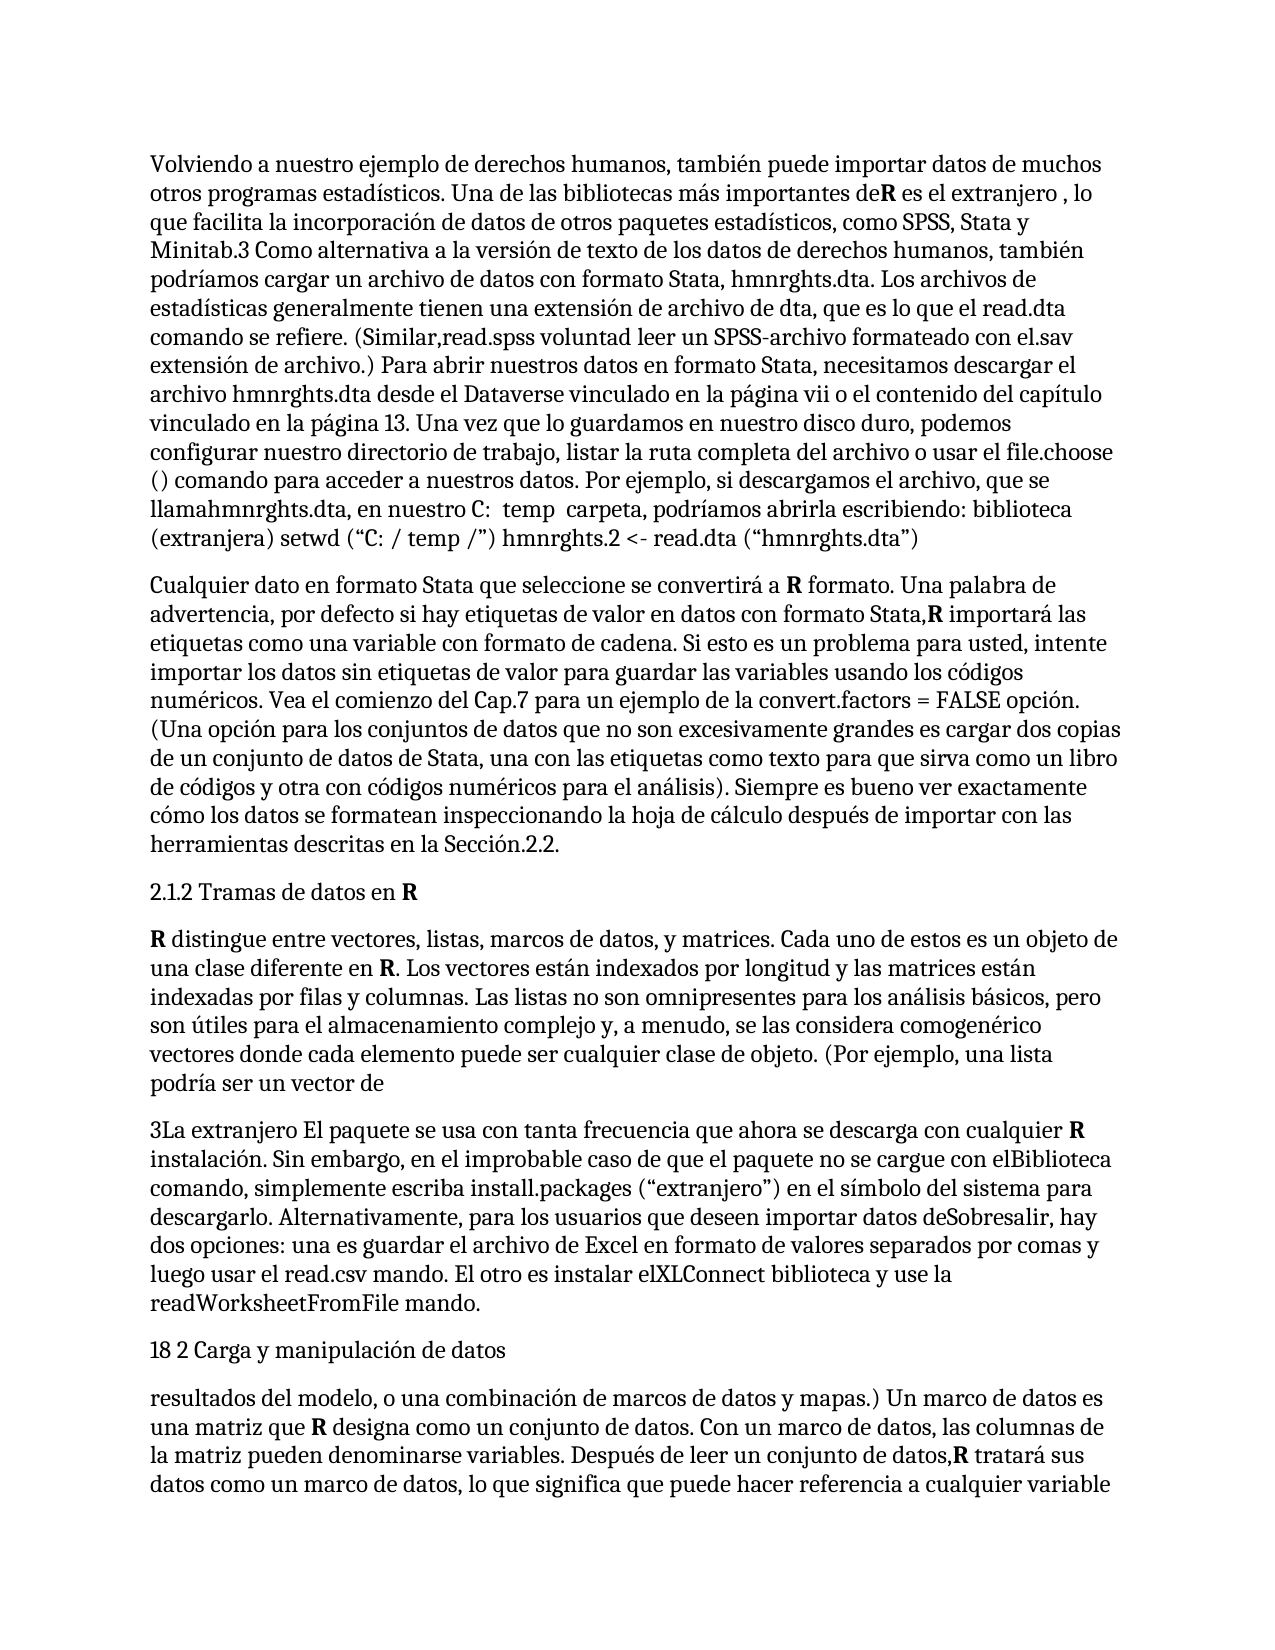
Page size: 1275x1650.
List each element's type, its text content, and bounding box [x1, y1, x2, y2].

text 2.1.2 Tramas de datos en R [150, 877, 1125, 906]
text R distingue entre vectores, listas, marcos de datos, y matrices. Cada uno de estos es un objeto de una clase diferente en R. Los vectores están indexados por longitud y las matrices están indexadas por filas y columnas. Las listas no son omnipresentes para los análisis básicos, pero son útiles para el almacenamiento complejo y, a menudo, se las considera comogenérico vectores donde cada elemento puede ser cualquier clase de objeto. (Por ejemplo, una lista podría ser un vector de [150, 925, 1125, 1097]
text Volviendo a nuestro ejemplo de derechos humanos, también puede importar datos de muchos otros programas estadísticos. Una de las bibliotecas más importantes deR es el extranjero , lo que facilita la incorporación de datos de otros paquetes estadísticos, como SPSS, Stata y Minitab.3 Como alternativa a la versión de texto de los datos de derechos humanos, también podríamos cargar un archivo de datos con formato Stata, hmnrghts.dta. Los archivos de estadísticas generalmente tienen una extensión de archivo de dta, que es lo que el read.dta comando se refiere. (Similar,read.spss voluntad leer un SPSS-archivo formateado con el.sav extensión de archivo.) Para abrir nuestros datos en formato Stata, necesitamos descargar el archivo hmnrghts.dta desde el Dataverse vinculado en la página vii o el contenido del capítulo vinculado en la página 13. Una vez que lo guardamos en nuestro disco duro, podemos configurar nuestro directorio de trabajo, listar la ruta completa del archivo o usar el file.choose () comando para acceder a nuestros datos. Por ejemplo, si descargamos el archivo, que se llamahmnrghts.dta, en nuestro C: temp carpeta, podríamos abrirla escribiendo: biblioteca (extranjera) setwd (“C: / temp /”) hmnrghts.2 <- read.dta (“hmnrghts.dta”) [150, 150, 1125, 552]
text 18 2 Carga y manipulación de datos [150, 1336, 1125, 1365]
text 3La extranjero El paquete se usa con tanta frecuencia que ahora se descarga con cualquier R instalación. Sin embargo, en el improbable caso de que el paquete no se cargue con elBiblioteca comando, simplemente escriba install.packages (“extranjero”) en el símbolo del sistema para descargarlo. Alternativamente, para los usuarios que deseen importar datos deSobresalir, hay dos opciones: una es guardar el archivo de Excel en formato de valores separados por comas y luego usar el read.csv mando. El otro es instalar elXLConnect biblioteca y use la readWorksheetFromFile mando. [150, 1116, 1125, 1317]
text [150, 1384, 1125, 1499]
text Cualquier dato en formato Stata que seleccione se convertirá a R formato. Una palabra de advertencia, por defecto si hay etiquetas de valor en datos con formato Stata,R importará las etiquetas como una variable con formato de cadena. Si esto es un problema para usted, intente importar los datos sin etiquetas de valor para guardar las variables usando los códigos numéricos. Vea el comienzo del Cap.7 para un ejemplo de la convert.factors = FALSE opción. (Una opción para los conjuntos de datos que no son excesivamente grandes es cargar dos copias de un conjunto de datos de Stata, una con las etiquetas como texto para que sirva como un libro de códigos y otra con códigos numéricos para el análisis). Siempre es bueno ver exactamente cómo los datos se formatean inspeccionando la hoja de cálculo después de importar con las herramientas descritas en la Sección.2.2. [150, 571, 1125, 859]
